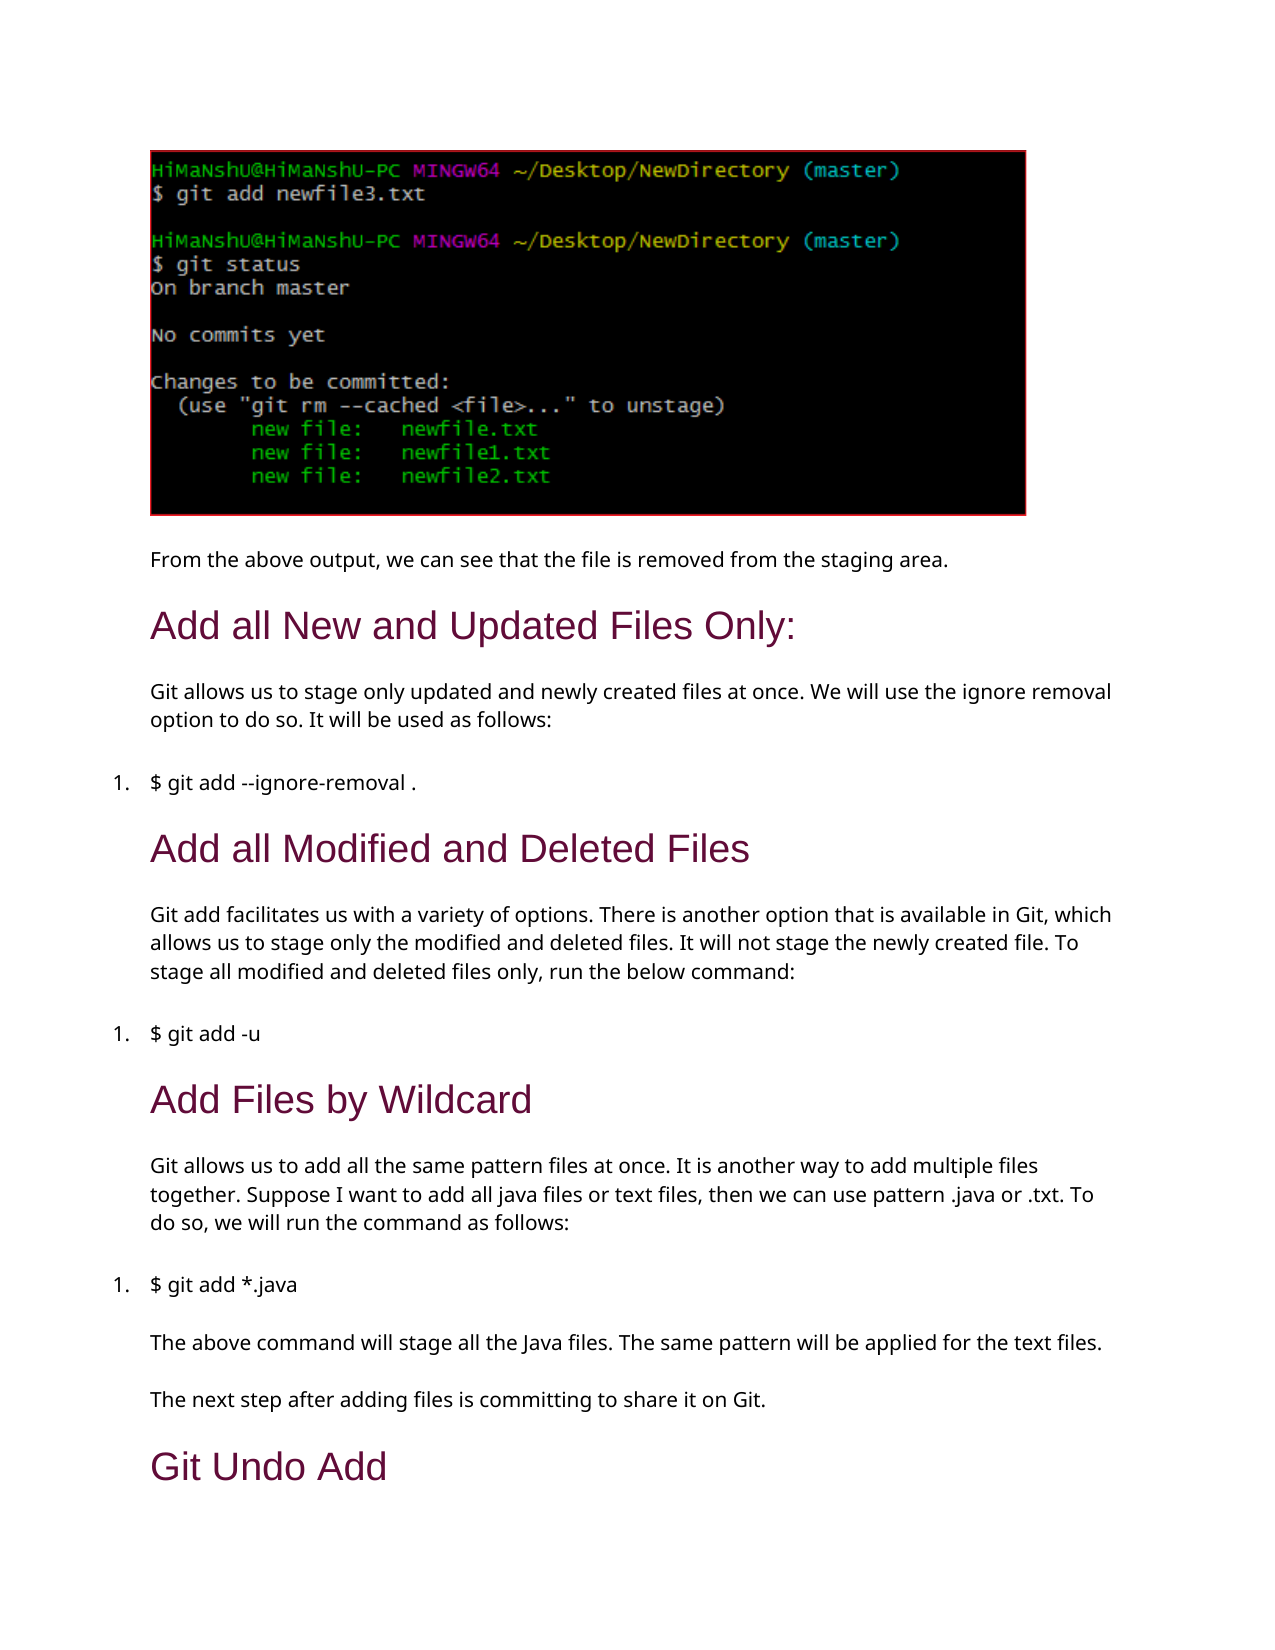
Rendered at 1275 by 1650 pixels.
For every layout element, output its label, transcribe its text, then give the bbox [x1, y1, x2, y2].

text The above command will stage all the Java files. The same pattern will be applied for the text files. [150, 1328, 1125, 1356]
list $ git add --ignore-removal . [112, 763, 1125, 796]
list $ git add -u [112, 1014, 1125, 1047]
text From the above output, we can see that the file is removed from the staging area. [150, 545, 1125, 573]
text Add all Modified and Deleted Files [150, 825, 1125, 871]
text Git allows us to stage only updated and newly created files at once. We will use the ignore removal option to do so. It will be used as follows: [150, 677, 1125, 734]
text The next step after adding files is committing to share it on Git. [150, 1385, 1125, 1414]
text Add all New and Updated Files Only: [150, 602, 1125, 648]
text Git Undo Add [150, 1443, 1125, 1488]
text Git allows us to add all the same pattern files at once. It is another way to add multiple files together. Suppose I want to add all java files or text files, then we can use pattern .java or .txt. To do so, we will run the command as follows: [150, 1151, 1125, 1237]
list $ git add *.java [112, 1266, 1125, 1298]
text Git add facilitates us with a variety of options. There is another option that is available in Git, which allows us to stage only the modified and deleted files. It will not stage the newly created file. To stage all modified and deleted files only, run the below command: [150, 900, 1125, 985]
picture [150, 150, 1027, 516]
text Add Files by Wildcard [150, 1076, 1125, 1122]
